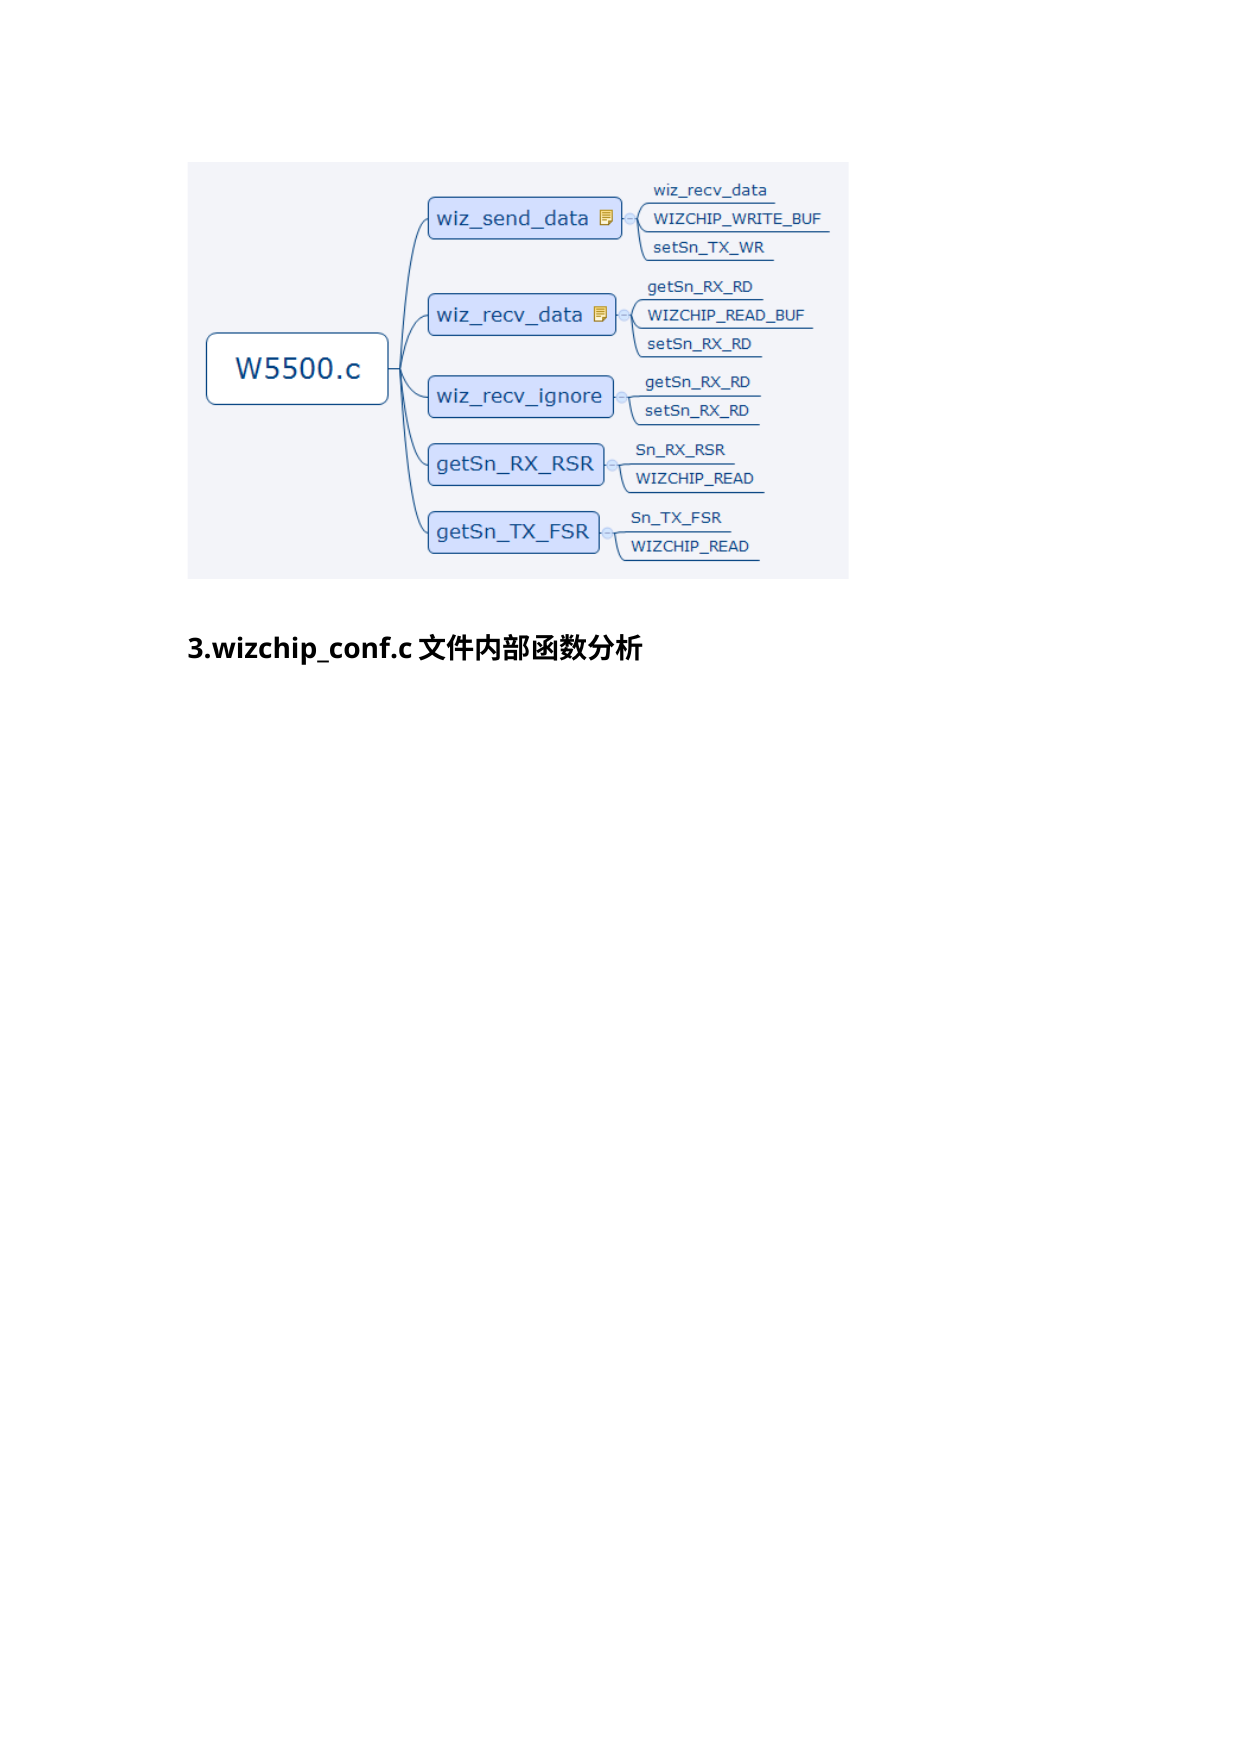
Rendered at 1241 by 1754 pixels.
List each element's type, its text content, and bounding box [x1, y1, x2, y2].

picture [187, 162, 849, 579]
text 3.wizchip_conf.c文件内部函数分析 [187, 614, 1053, 679]
